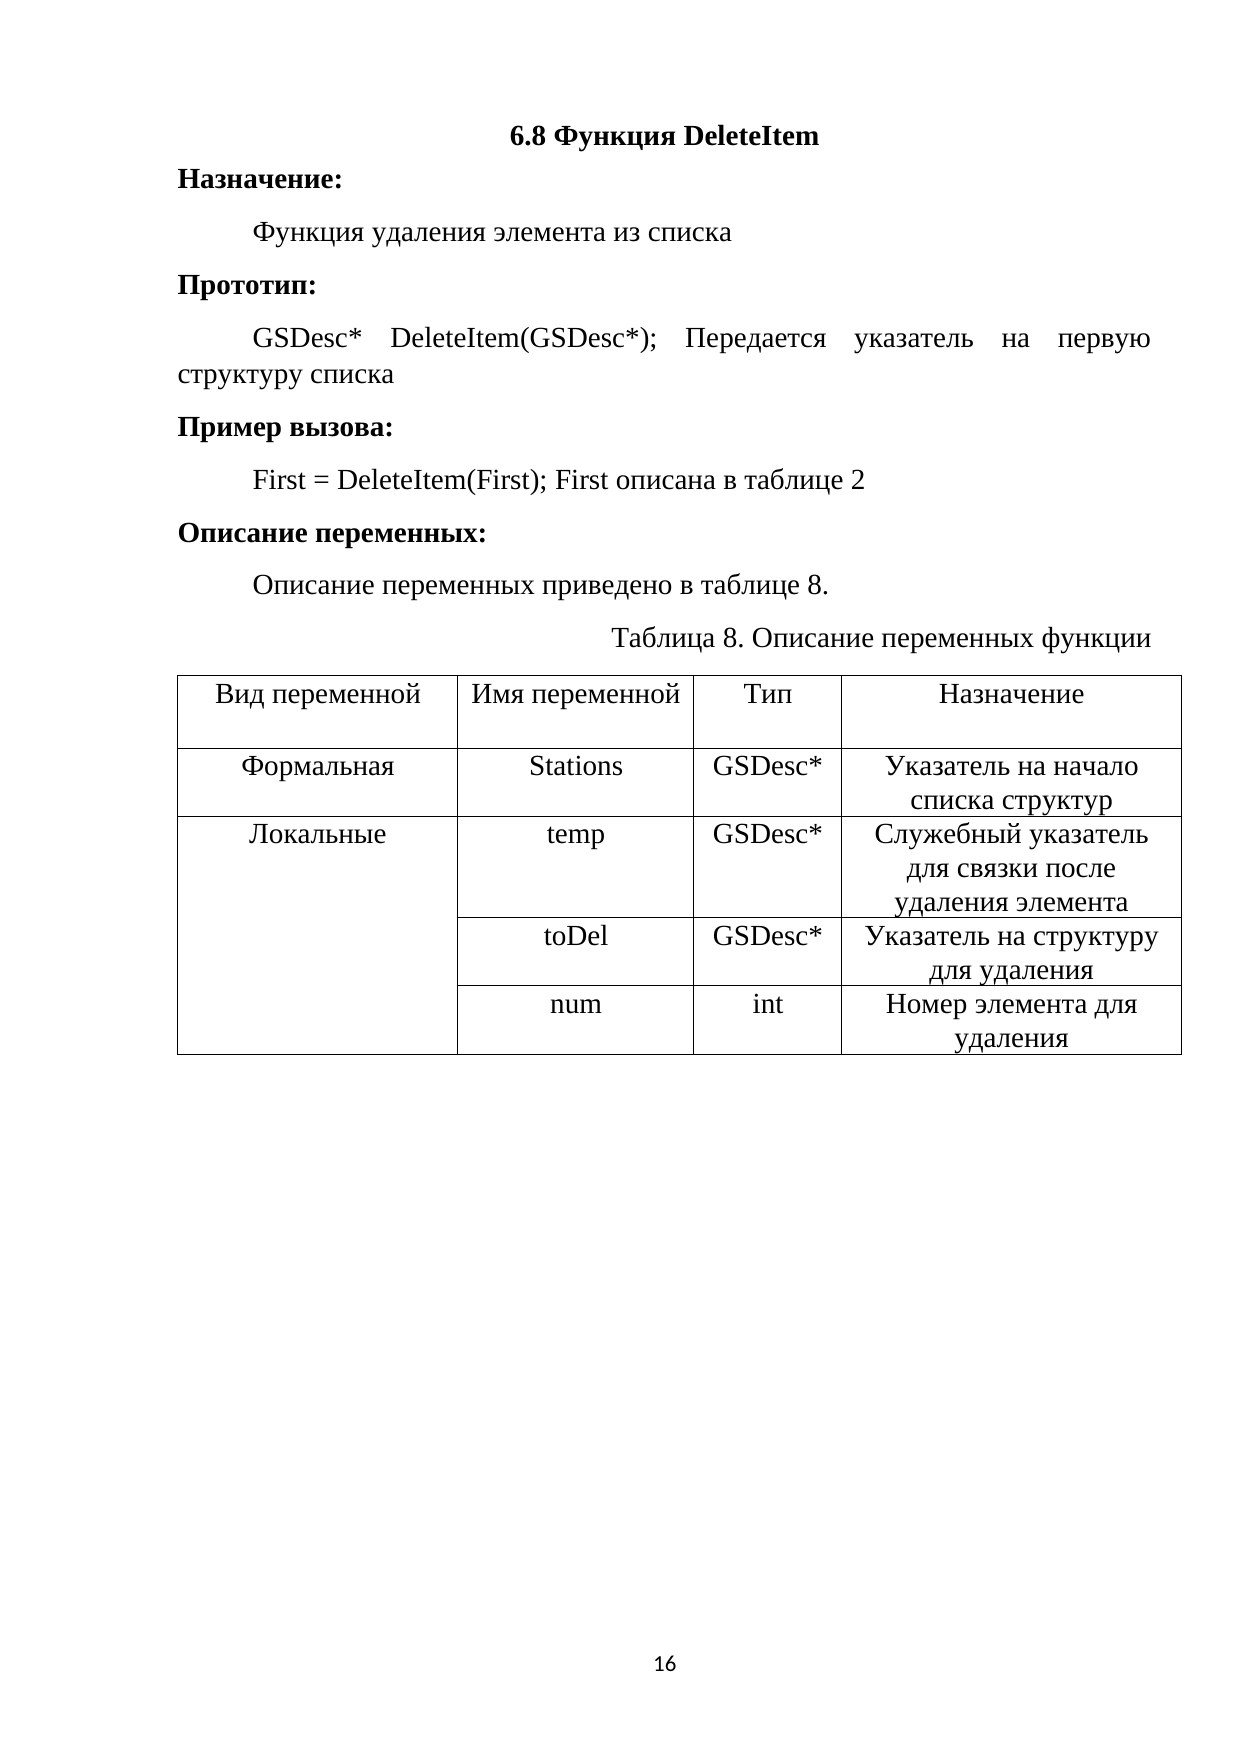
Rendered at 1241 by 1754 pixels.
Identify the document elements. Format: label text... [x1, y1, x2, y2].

table_cell toDel [458, 918, 693, 985]
table_cell GSDesc* [694, 817, 841, 917]
text Назначение: [177, 162, 1152, 195]
table_header Назначение [842, 676, 1181, 747]
text Таблица 8. Описание переменных функции [177, 620, 1152, 654]
table_cell Указатель на структуру для удаления [842, 918, 1181, 985]
table_cell Формальная [178, 749, 457, 816]
table_cell GSDesc* [694, 918, 841, 985]
text First = DeleteItem(First); First описана в таблице 2 [177, 462, 1152, 495]
table_header Тип [694, 676, 841, 747]
text Прототип: [177, 267, 1152, 301]
text Пример вызова: [177, 409, 1152, 443]
table_cell temp [458, 817, 693, 917]
table_cell GSDesc* [694, 749, 841, 816]
subtitle 6.8 Функция DeleteItem [177, 118, 1152, 152]
table_cell num [458, 986, 693, 1053]
table_cell Локальные [178, 817, 457, 1053]
table_header Вид переменной [178, 676, 457, 747]
text Описание переменных приведено в таблице 8. [177, 567, 1152, 601]
text Функция удаления элемента из списка [177, 214, 1152, 248]
table_cell Служебный указатель для связки после удаления элемента [842, 817, 1181, 917]
table_header Имя переменной [458, 676, 693, 747]
text Описание переменных: [177, 515, 1152, 548]
text GSDesc* DeleteItem(GSDesc*); Передается указатель на первую структуру списка [177, 320, 1152, 390]
table_cell Stations [458, 749, 693, 816]
table_cell int [694, 986, 841, 1053]
table_cell Указатель на начало списка структур [842, 749, 1181, 816]
table_cell Номер элемента для удаления [842, 986, 1181, 1053]
